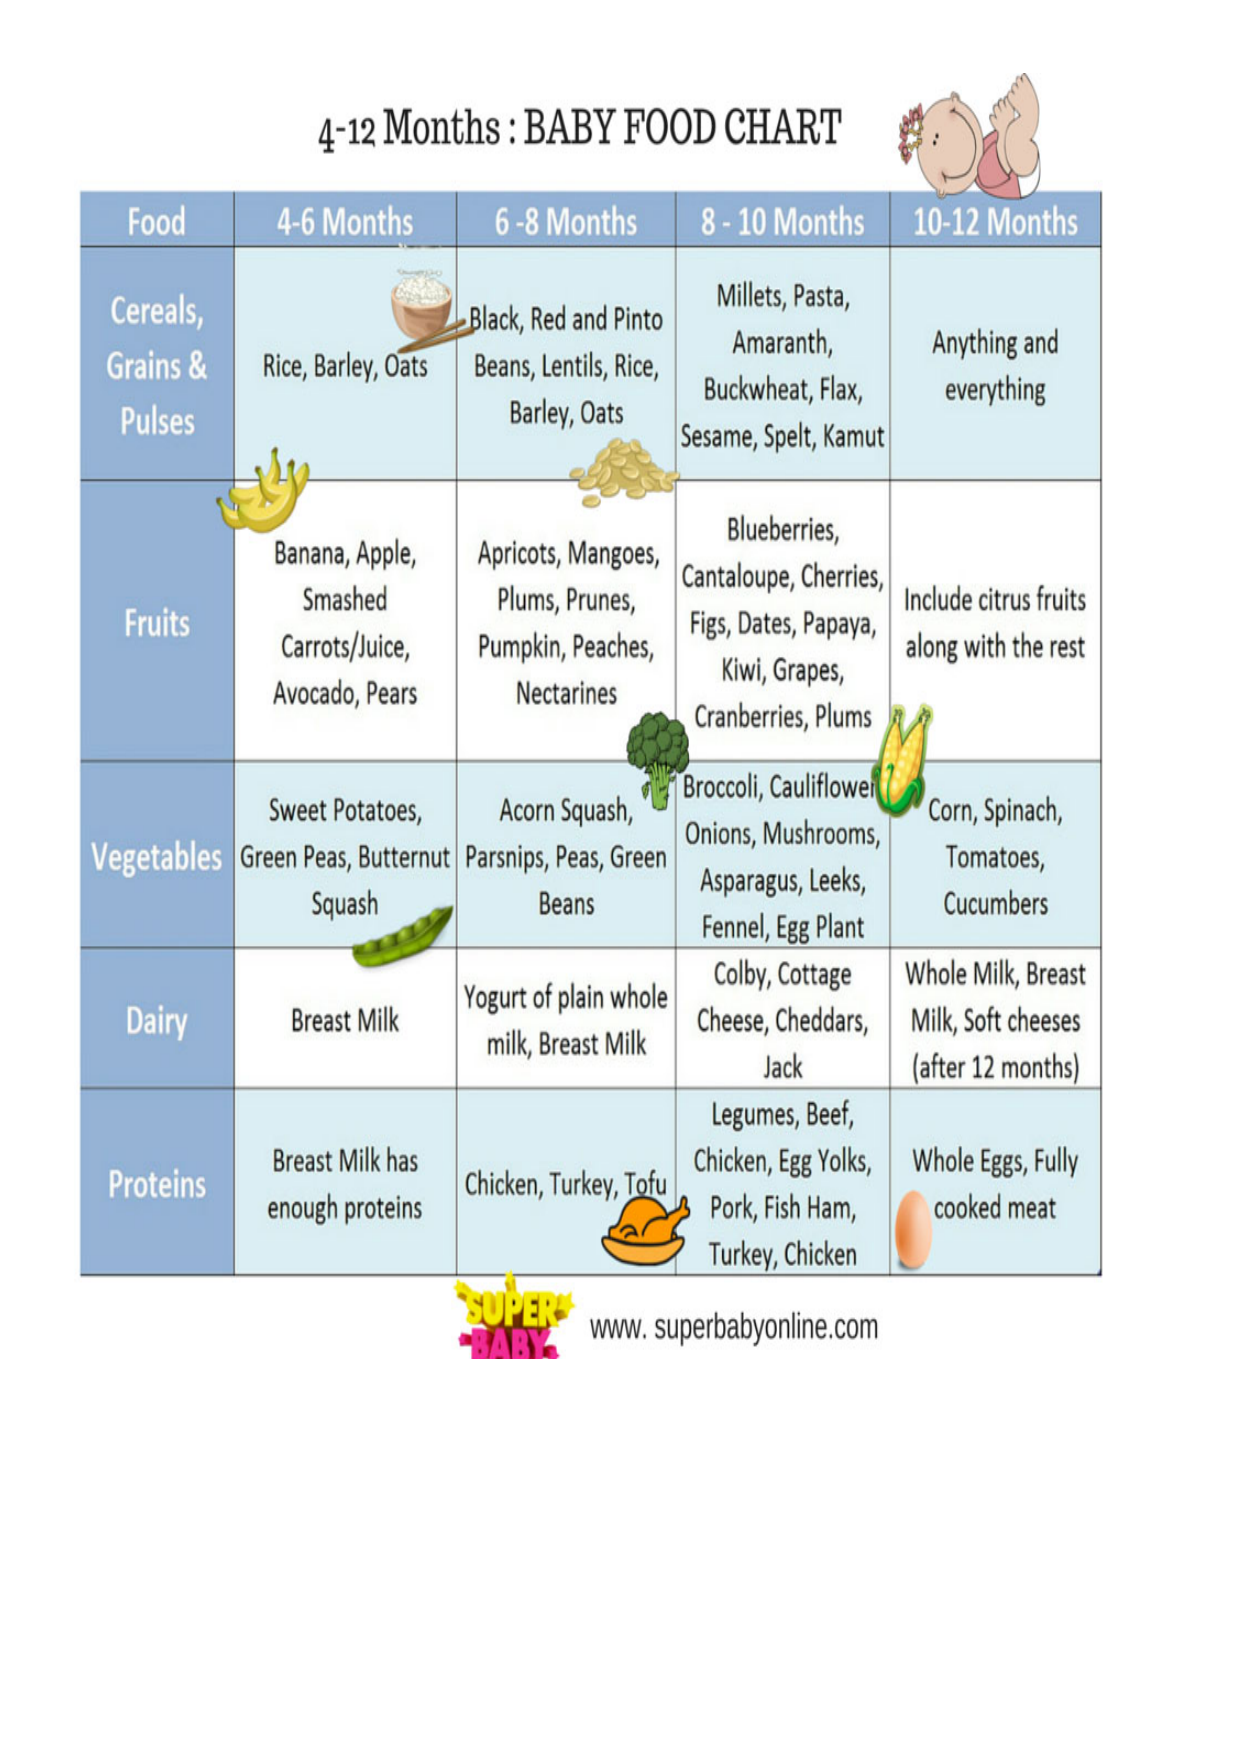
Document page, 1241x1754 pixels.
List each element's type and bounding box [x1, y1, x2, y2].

picture [73, 73, 1107, 1359]
